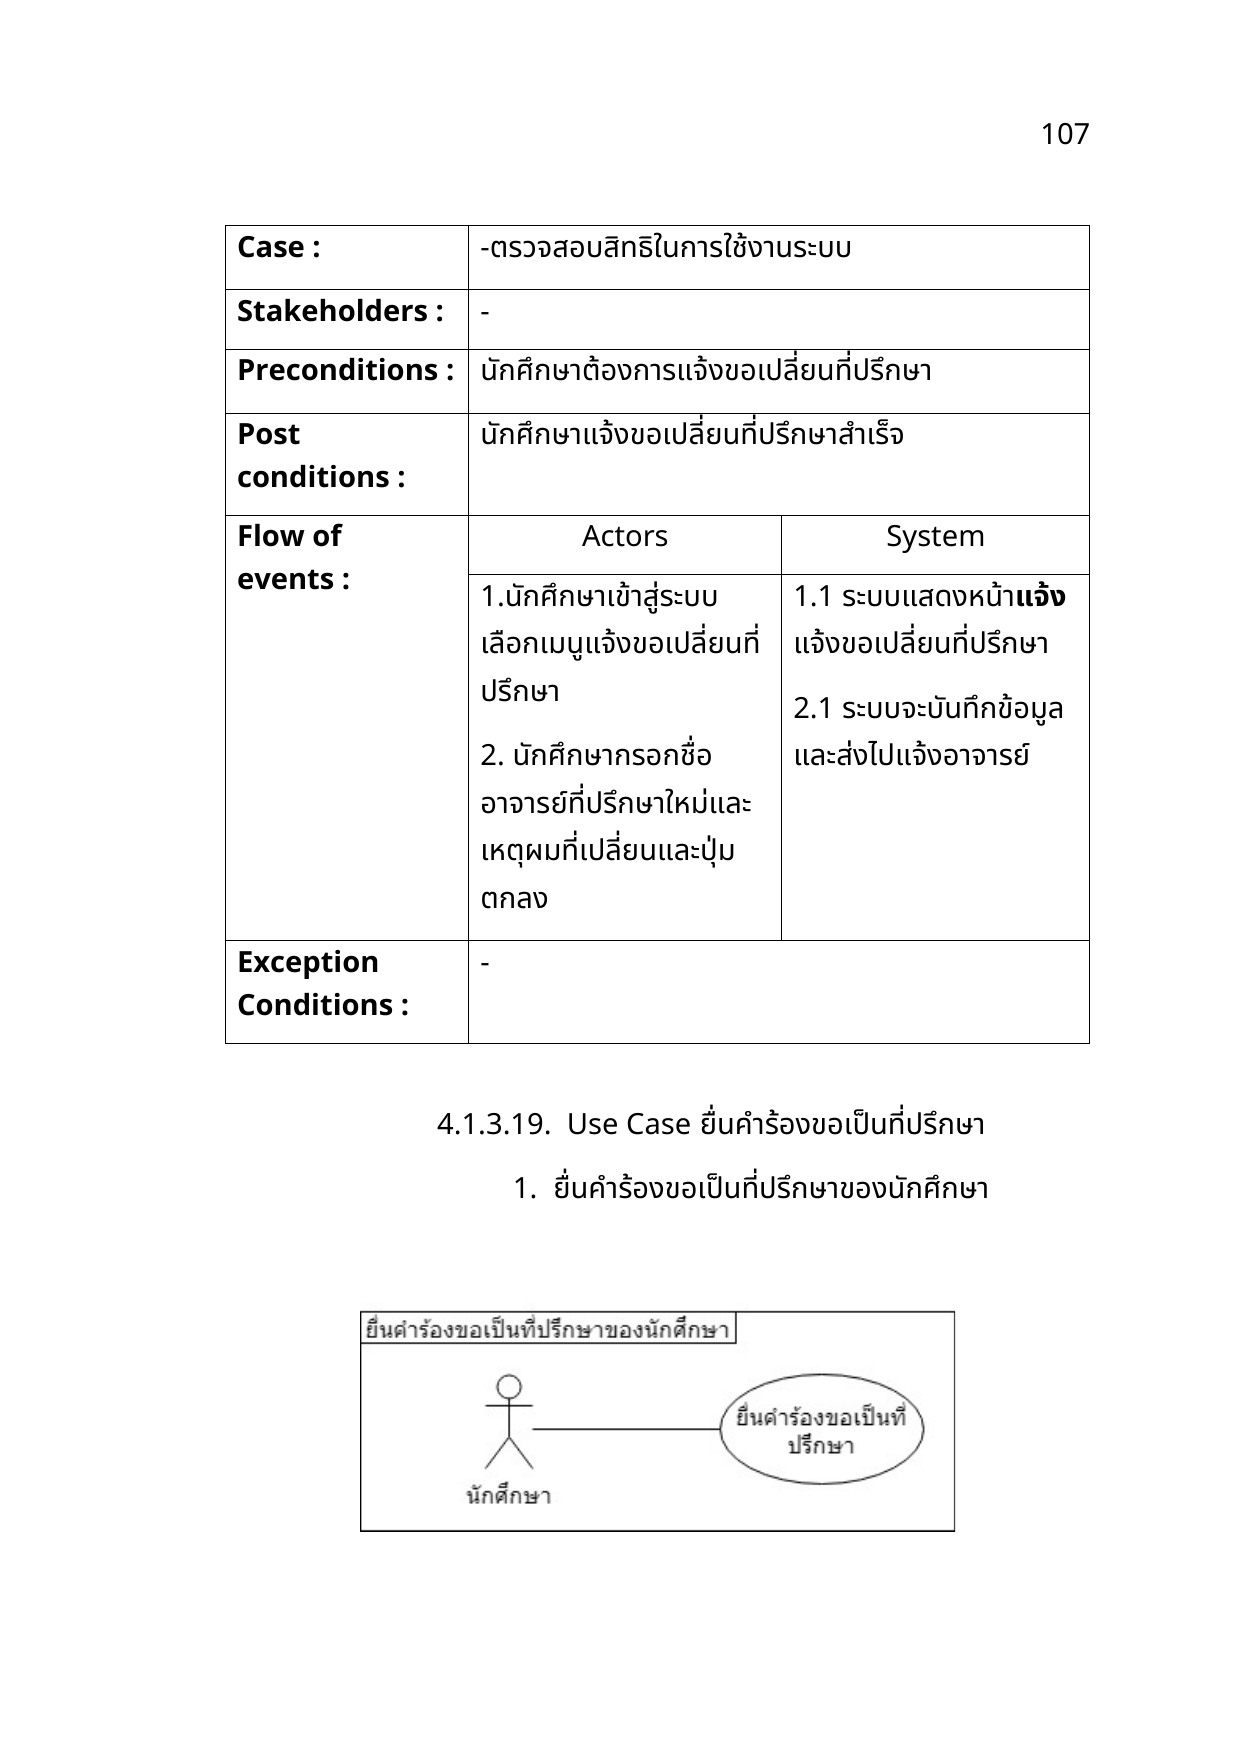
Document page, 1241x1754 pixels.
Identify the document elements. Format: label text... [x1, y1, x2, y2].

table_cell Related Use Case : [226, 226, 468, 289]
table_cell - [469, 290, 1089, 348]
table_cell - [469, 941, 1089, 1042]
text 1. ยื่นคำร้องขอเป็นที่ปรึกษาของนักศึกษา [225, 1167, 1090, 1212]
table_cell Preconditions : [226, 350, 468, 412]
table_cell นักศึกษาต้องการแจ้งขอเปลี่ยนที่ปรึกษา [469, 350, 1089, 412]
text 4.1.3.19. Use Case ยื่นคำร้องขอเป็นที่ปรึกษา [225, 1103, 1090, 1147]
table_cell Actors [469, 516, 781, 574]
table_cell Stakeholders : [226, 290, 468, 348]
table_cell Flow of events : [226, 516, 468, 940]
table_cell 1.นักศึกษาเข้าสู่ระบบ เลือกเมนูแจ้งขอเปลี่ยนที่ปรึกษา 2. นักศึกษากรอกชื่ออาจารย์ที่ปรึกษาใหม่และเหตุผมที่เปลี่ยนและปุ่มตกลง [469, 575, 781, 940]
picture [360, 1291, 955, 1532]
table_cell นักศึกษาแจ้งขอเปลี่ยนที่ปรึกษาสำเร็จ [469, 414, 1089, 515]
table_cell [469, 226, 1089, 289]
table_cell Post conditions : [226, 414, 468, 515]
table_cell Exception Conditions : [226, 941, 468, 1042]
table_cell System [782, 516, 1089, 574]
table_cell 1.1 ระบบแสดงหน้าแจ้งแจ้งขอเปลี่ยนที่ปรึกษา 2.1 ระบบจะบันทึกข้อมูลและส่งไปแจ้งอาจารย์ [782, 575, 1089, 940]
